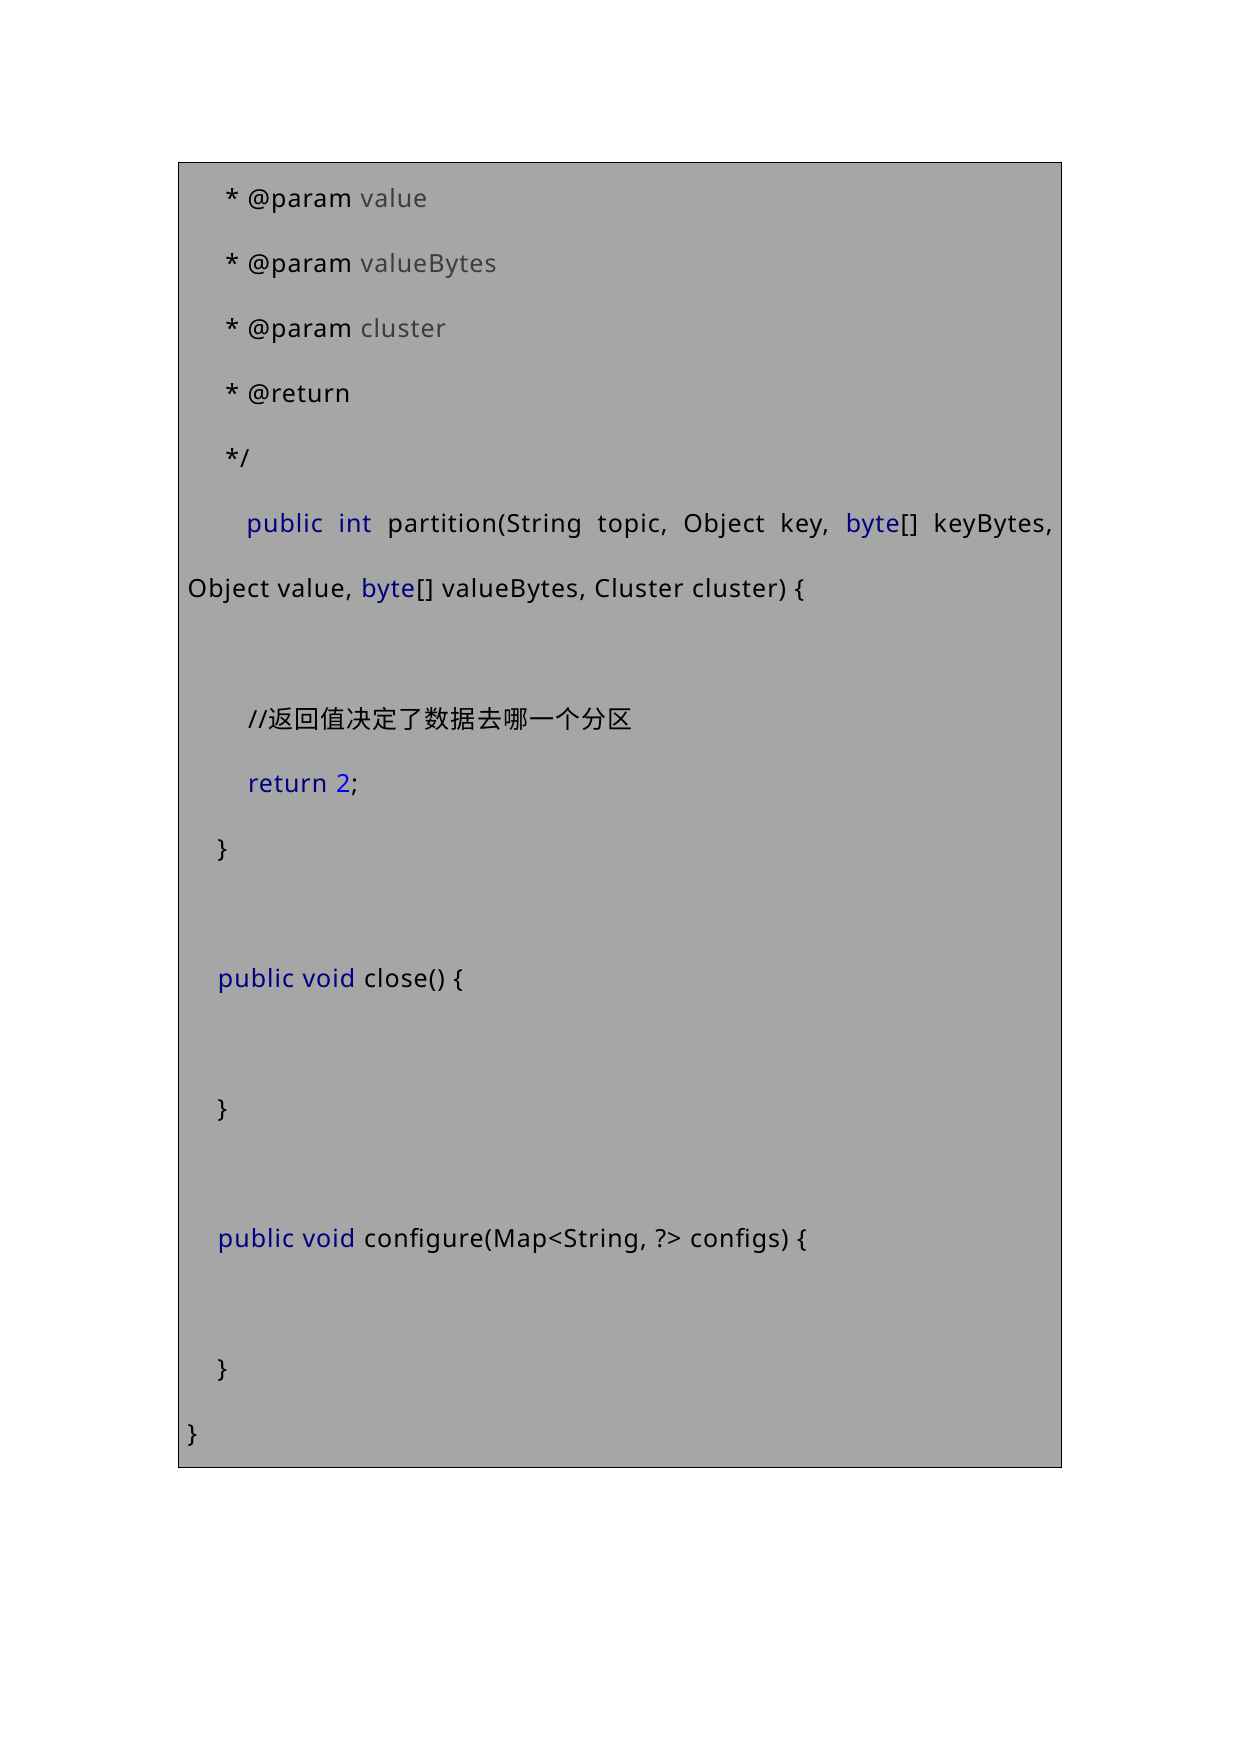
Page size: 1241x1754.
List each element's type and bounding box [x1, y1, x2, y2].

text [179, 163, 1061, 1467]
